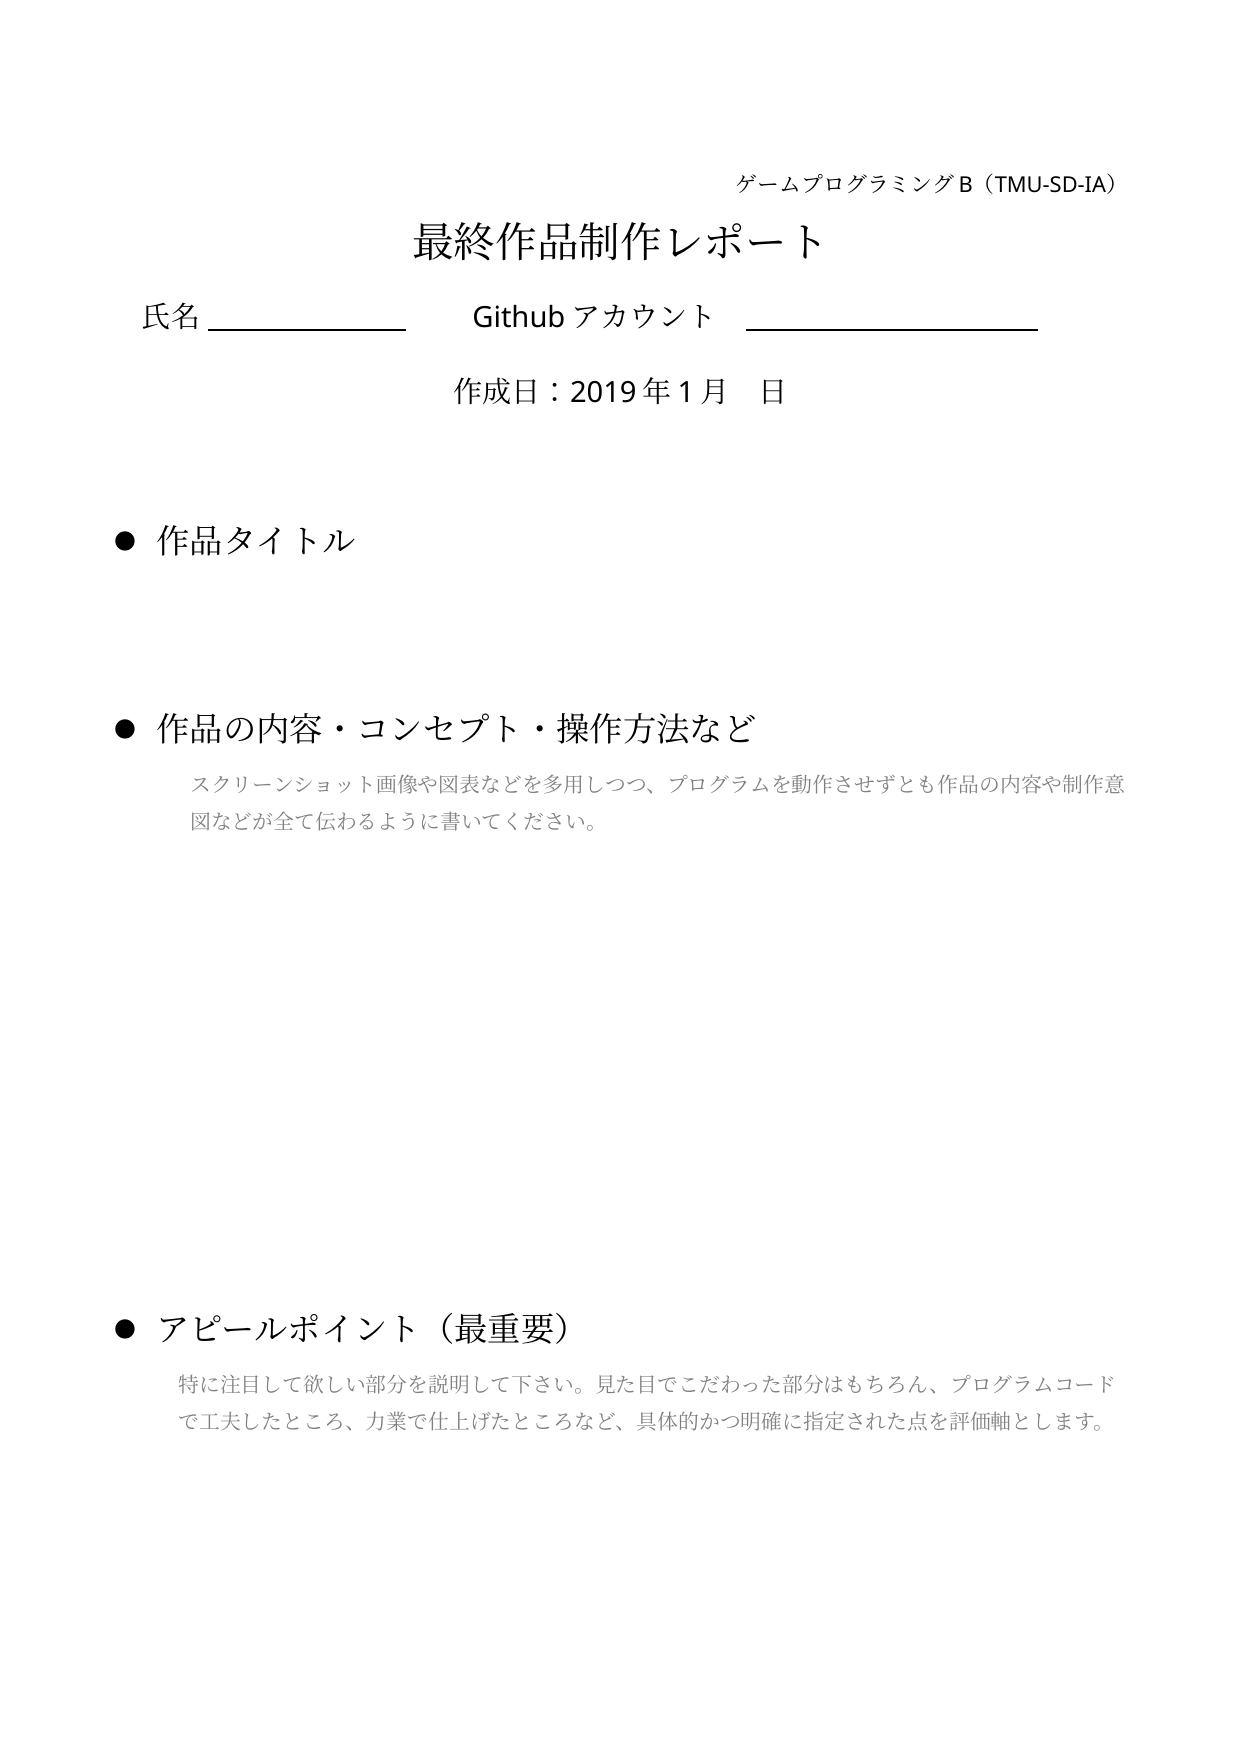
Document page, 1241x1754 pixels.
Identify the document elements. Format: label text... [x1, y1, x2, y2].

text ゲームプログラミングB（TMU-SD-IA） [112, 164, 1128, 202]
text 最終作品制作レポート [112, 202, 1128, 277]
list 作品の内容・コンセプト・操作方法など [112, 689, 1128, 764]
text 氏名 Githubアカウント [112, 277, 1128, 352]
list 作品タイトル [112, 502, 1128, 577]
list 特に注目して欲しい部分を説明して下さい。見た目でこだわった部分はもちろん、プログラムコードで工夫したところ、力業で仕上げたところなど、具体的かつ明確に指定された点を評価軸とします。 [178, 1364, 1128, 1439]
list アピールポイント（最重要） [112, 1289, 1128, 1364]
list スクリーンショット画像や図表などを多用しつつ、プログラムを動作させずとも作品の内容や制作意図などが全て伝わるように書いてください。 [190, 764, 1128, 839]
text 作成日：2019年1月 日 [112, 352, 1128, 427]
